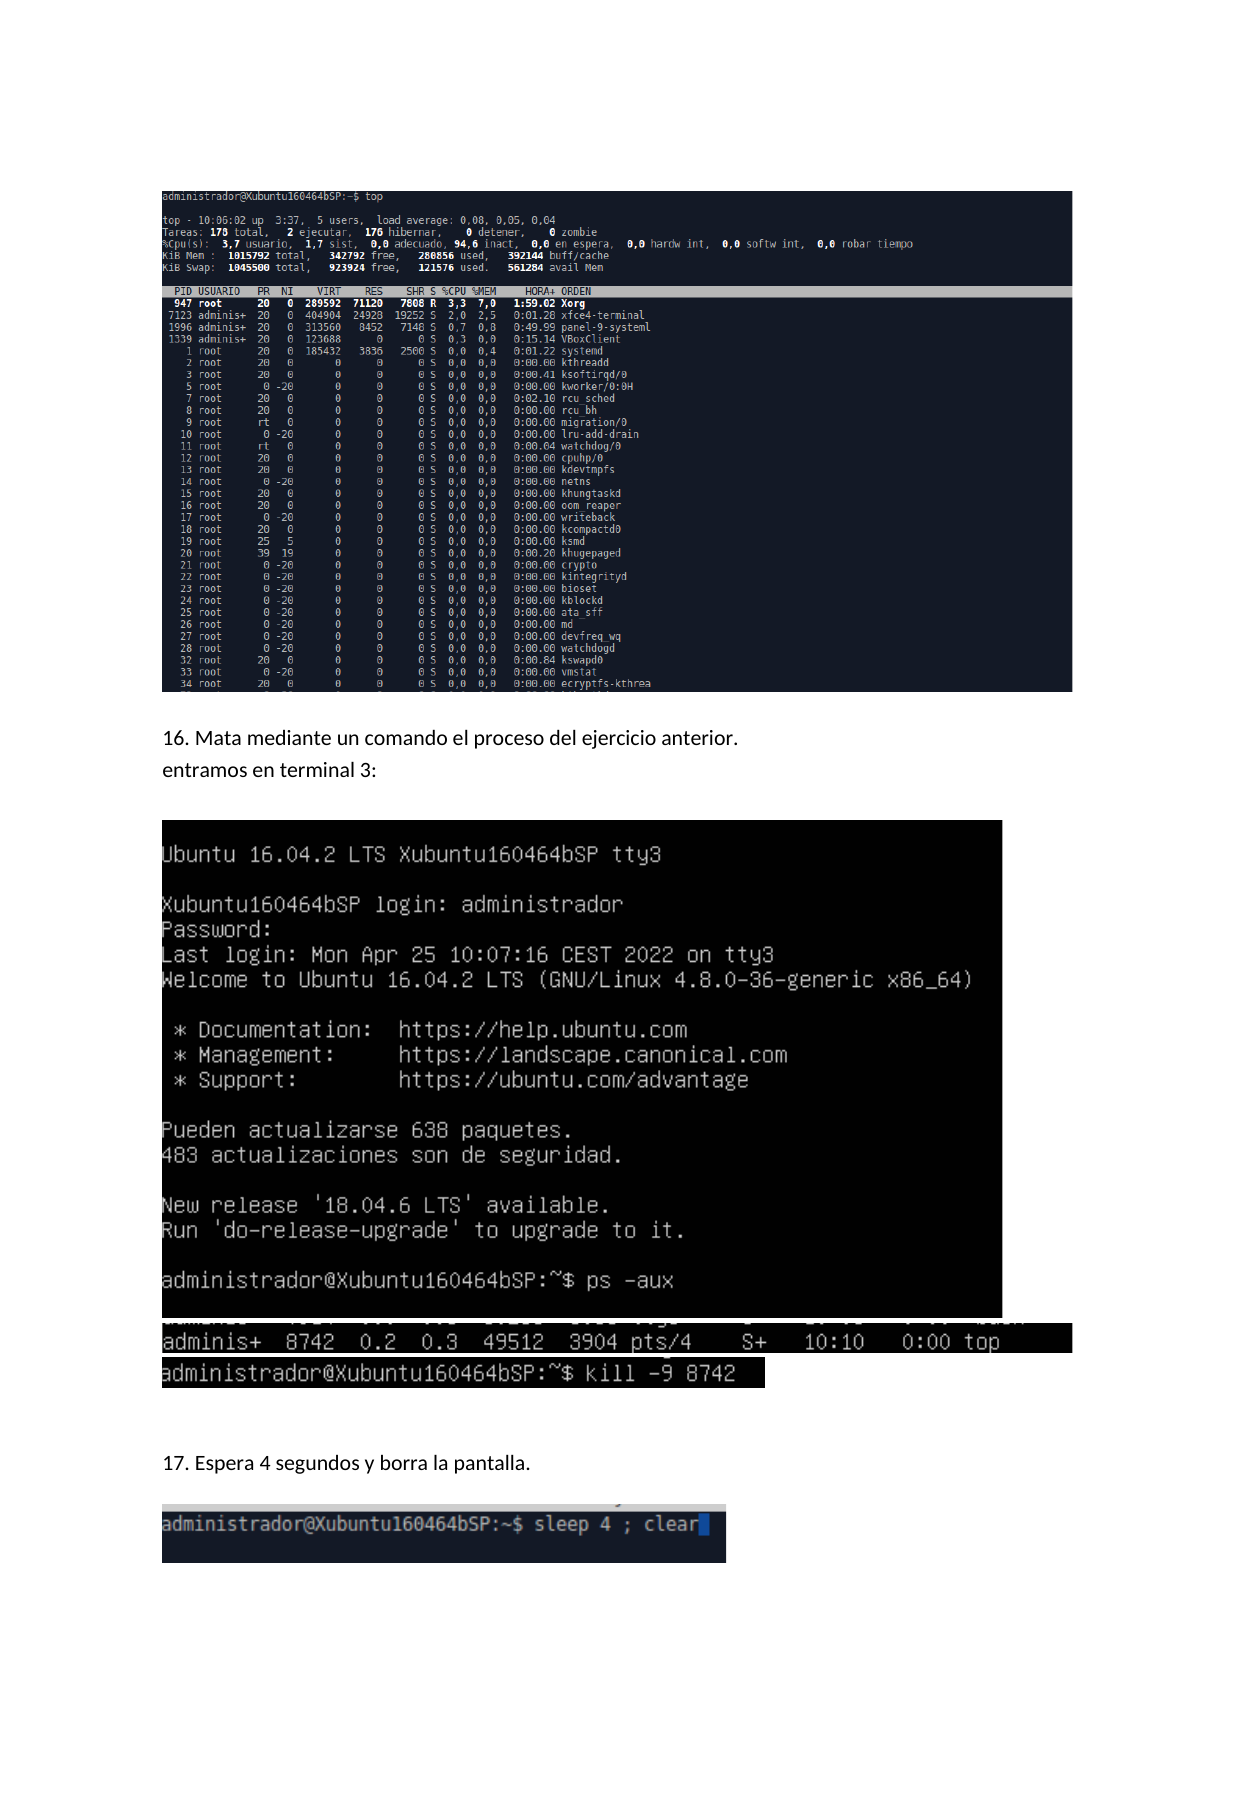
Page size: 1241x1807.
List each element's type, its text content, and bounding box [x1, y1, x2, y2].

text entramos en terminal 3: [162, 757, 1072, 783]
picture [162, 191, 1073, 692]
picture [162, 1323, 1073, 1353]
text 17. Espera 4 segundos y borra la pantalla. [162, 1449, 1072, 1475]
picture [162, 1504, 727, 1563]
text 16. Mata mediante un comando el proceso del ejercicio anterior. [162, 724, 1072, 751]
picture [162, 820, 1003, 1318]
picture [162, 1357, 765, 1388]
